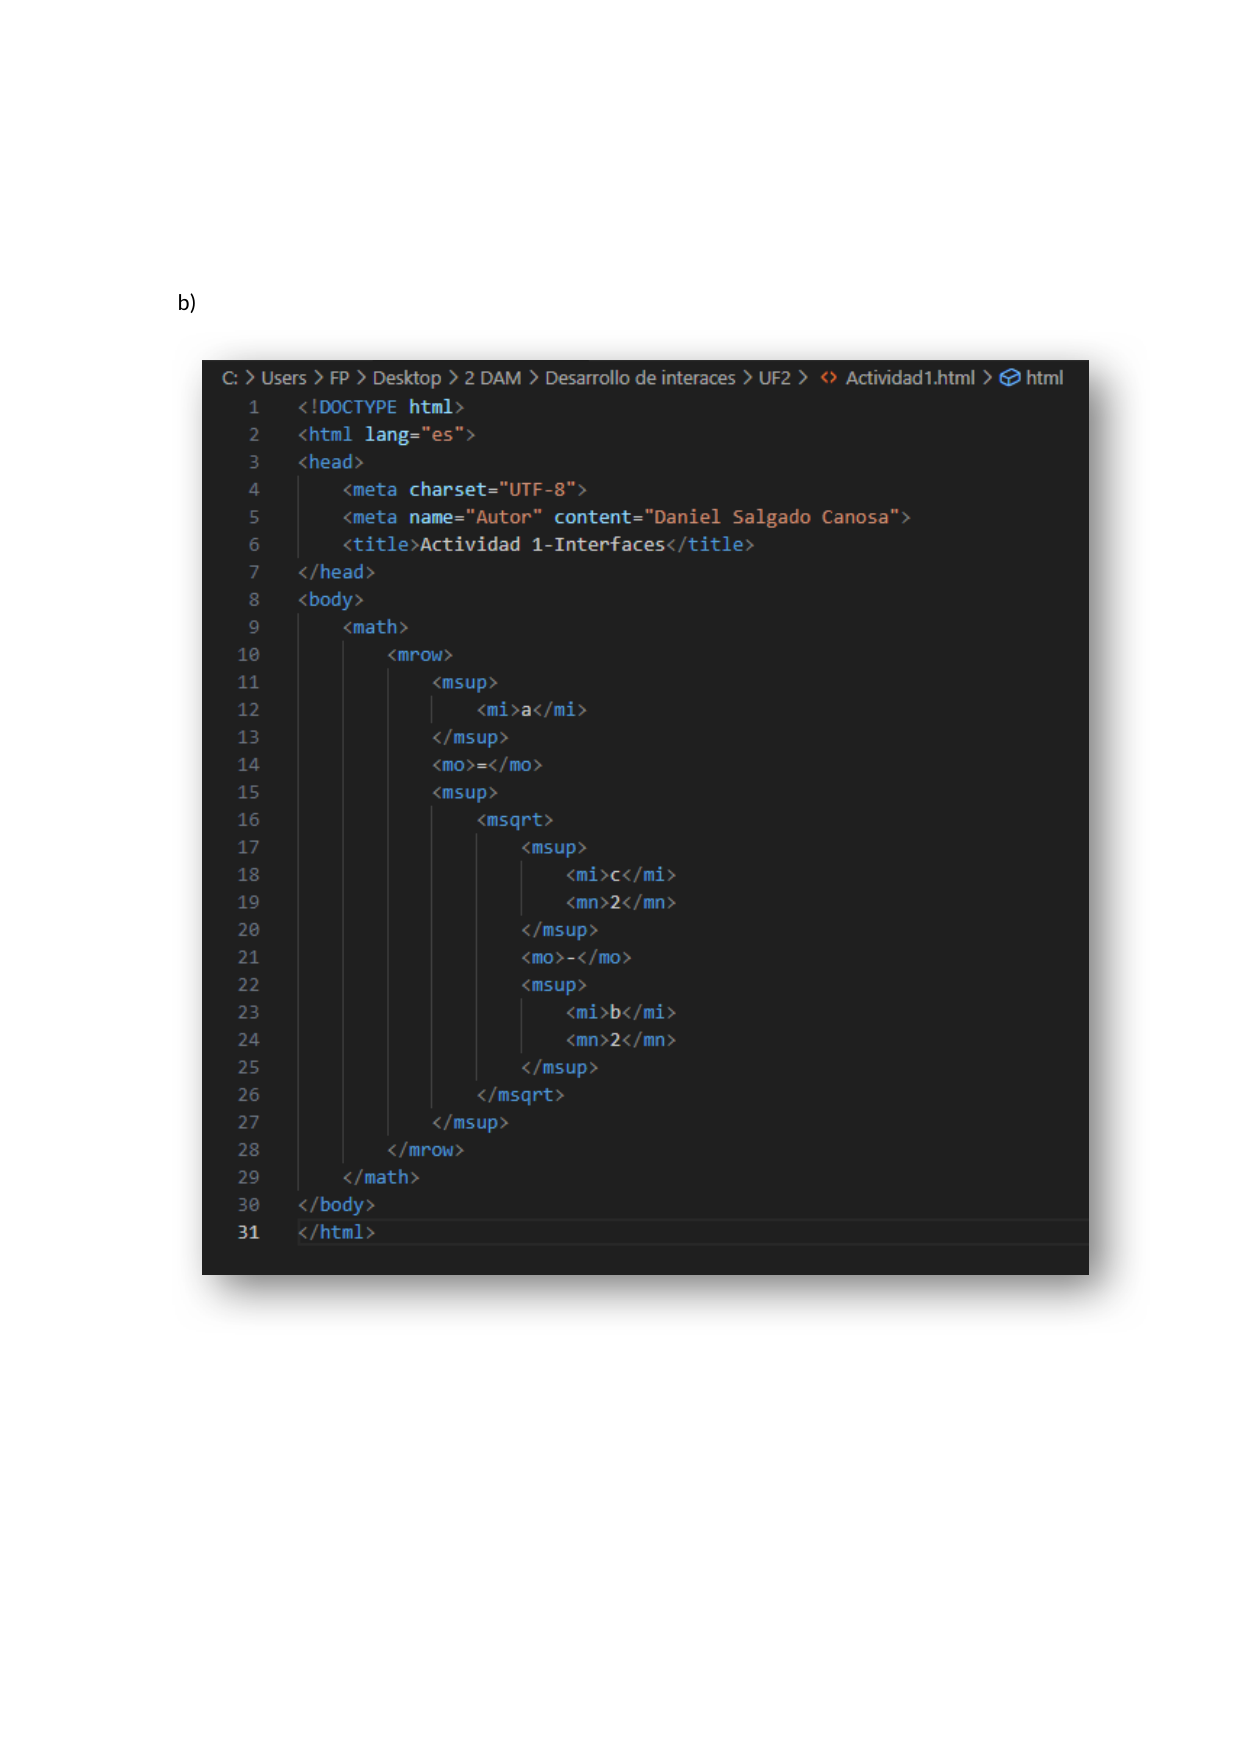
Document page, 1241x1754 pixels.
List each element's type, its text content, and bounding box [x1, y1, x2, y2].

text b) [177, 288, 1063, 316]
picture [202, 360, 1089, 1275]
